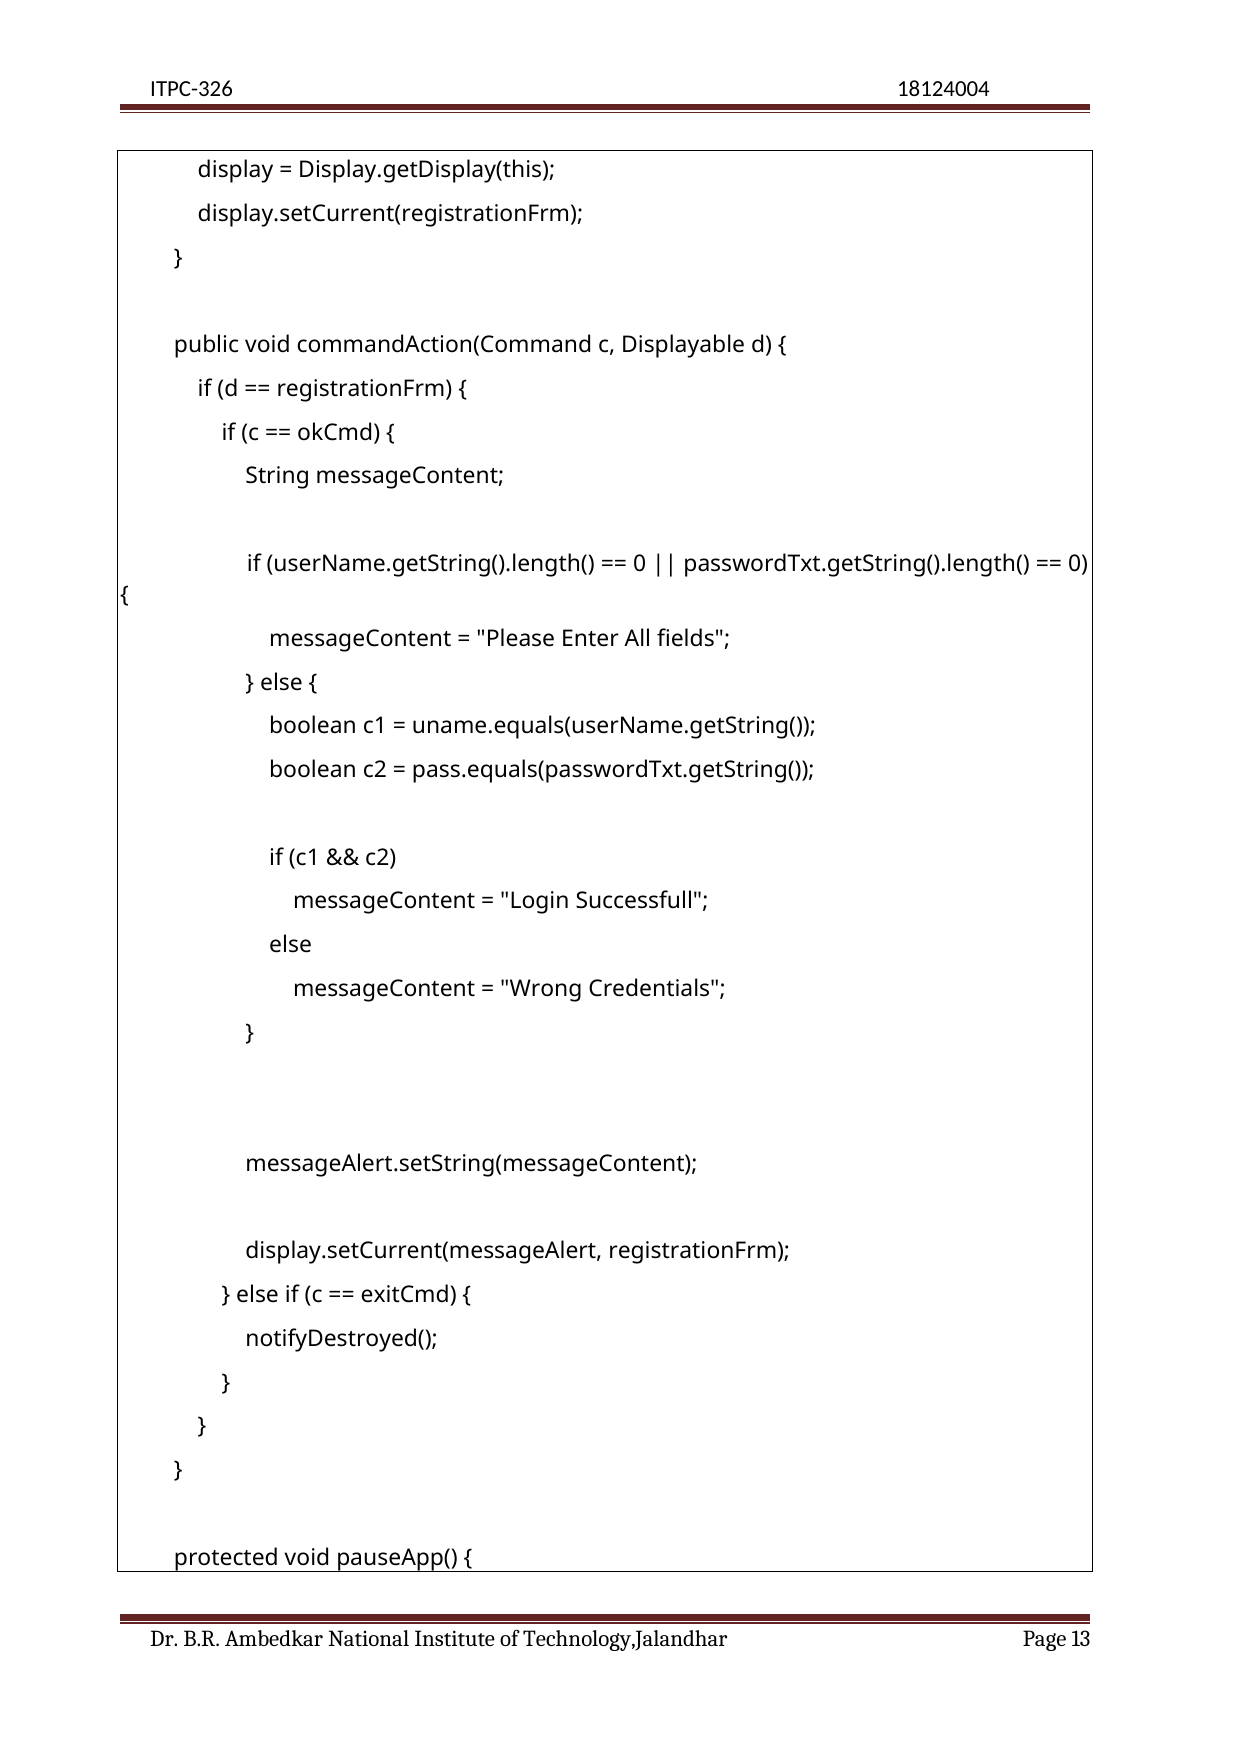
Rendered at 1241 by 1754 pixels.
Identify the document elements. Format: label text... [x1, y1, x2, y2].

text String messageContent; [118, 456, 1092, 491]
text } [118, 1012, 1092, 1047]
text } else if (c == exitCmd) { [118, 1275, 1092, 1309]
text if (userName.getString().length() == 0 || passwordTxt.getString().length() == 0) { [118, 544, 1092, 609]
text boolean c2 = pass.equals(passwordTxt.getString()); [118, 750, 1092, 784]
text public void commandAction(Command c, Displayable d) { [118, 325, 1092, 359]
text } else { [118, 662, 1092, 697]
text } [118, 1362, 1092, 1397]
text } [118, 237, 1092, 272]
text messageContent = "Wrong Credentials"; [118, 969, 1092, 1003]
text display.setCurrent(messageAlert, registrationFrm); [118, 1231, 1092, 1266]
text if (c == okCmd) { [118, 412, 1092, 447]
text messageAlert.setString(messageContent); [118, 1144, 1092, 1178]
text display = Display.getDisplay(this); [118, 151, 1092, 184]
text } [118, 1450, 1092, 1484]
text if (d == registrationFrm) { [118, 369, 1092, 403]
text } [118, 1406, 1092, 1441]
text else [118, 925, 1092, 959]
text messageContent = "Login Successfull"; [118, 881, 1092, 916]
text notifyDestroyed(); [118, 1319, 1092, 1353]
text protected void pauseApp() { [118, 1537, 1092, 1571]
text boolean c1 = uname.equals(userName.getString()); [118, 706, 1092, 741]
text if (c1 && c2) [118, 837, 1092, 872]
text messageContent = "Please Enter All fields"; [118, 619, 1092, 653]
text display.setCurrent(registrationFrm); [118, 194, 1092, 228]
